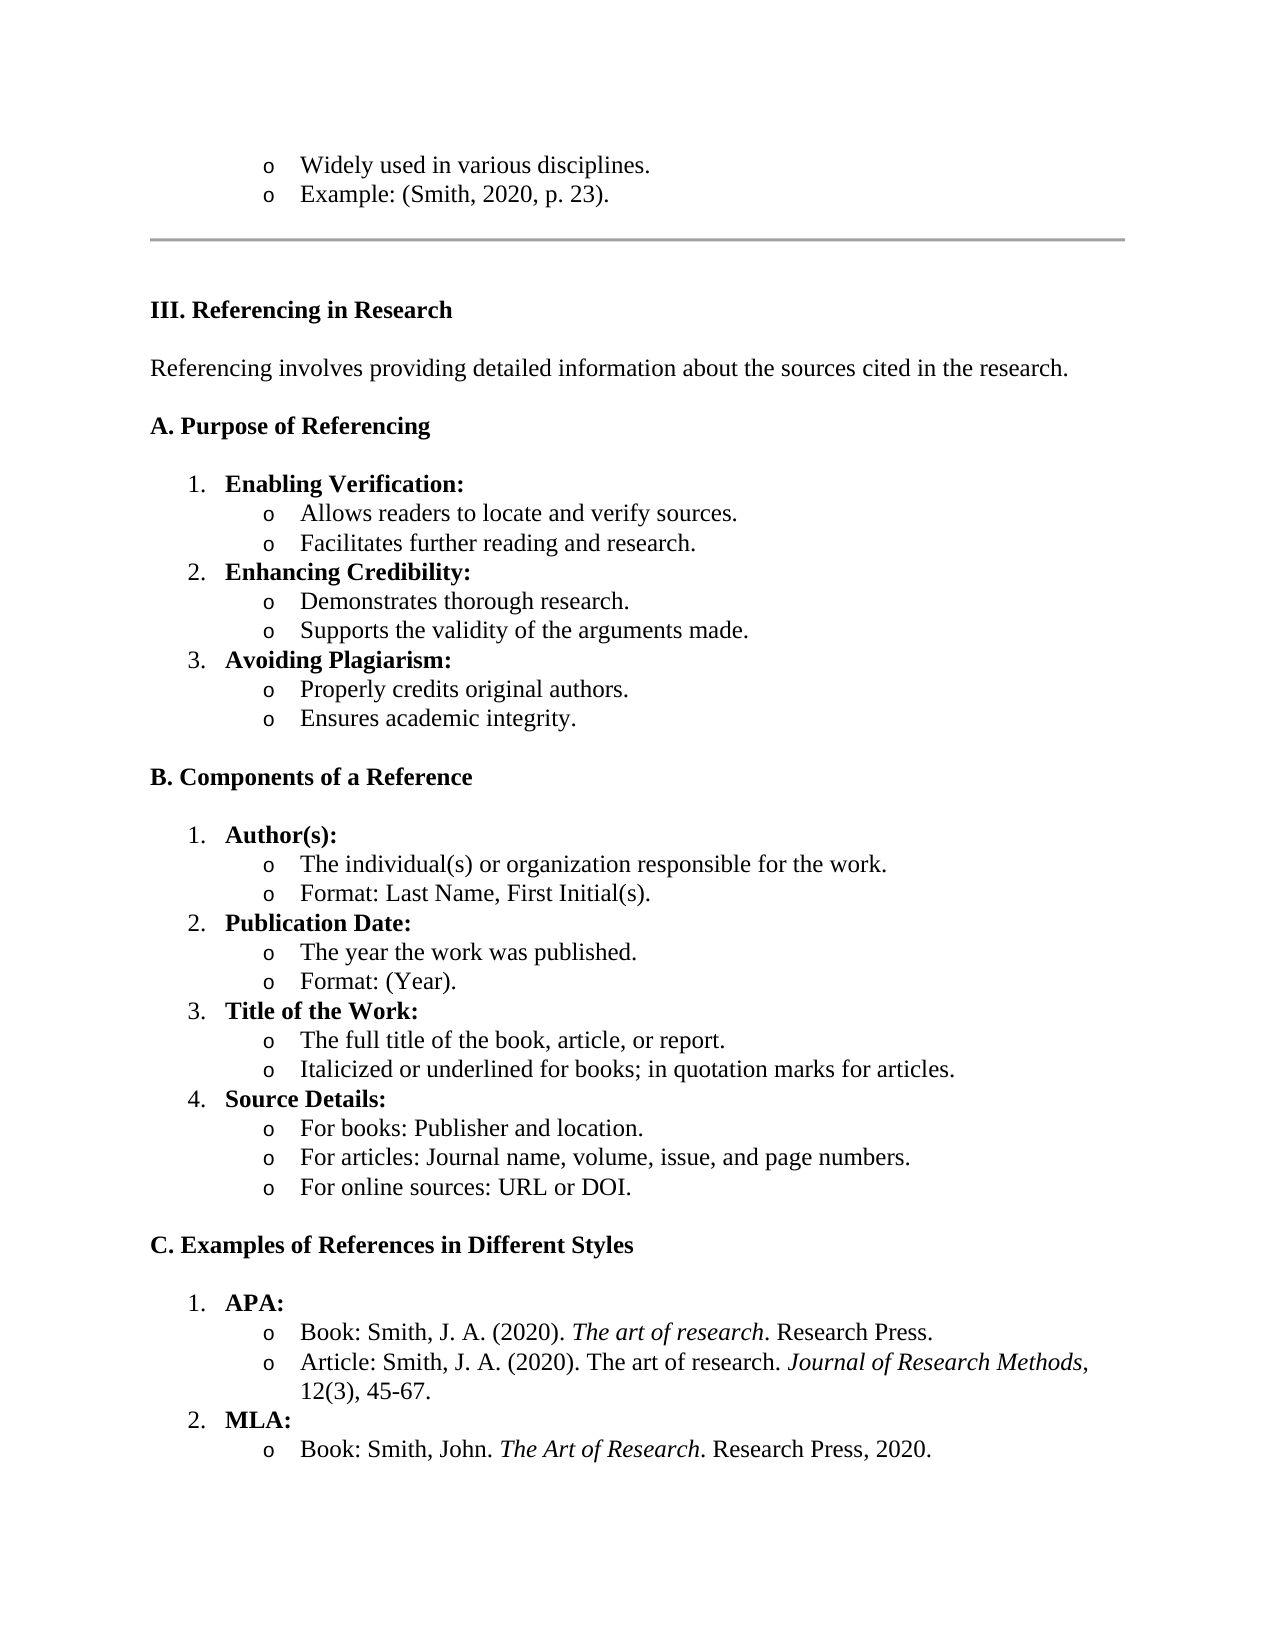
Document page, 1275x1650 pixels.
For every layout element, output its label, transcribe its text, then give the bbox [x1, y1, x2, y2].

list Source Details: [187, 1084, 1125, 1113]
list For books: Publisher and location. [262, 1113, 1125, 1142]
list Enabling Verification: [187, 469, 1125, 498]
list Article: Smith, J. A. (2020). The art of research. Journal of Research Methods, 12(3), 45-67. [262, 1347, 1125, 1405]
list Enhancing Credibility: [187, 557, 1125, 586]
list APA: [187, 1288, 1125, 1317]
list For articles: Journal name, volume, issue, and page numbers. [262, 1142, 1125, 1172]
list Italicized or underlined for books; in quotation marks for articles. [262, 1054, 1125, 1084]
list The individual(s) or organization responsible for the work. [262, 849, 1125, 878]
list Avoiding Plagiarism: [187, 645, 1125, 674]
list Book: Smith, J. A. (2020). The art of research. Research Press. [262, 1317, 1125, 1347]
list Demonstrates thorough research. [262, 586, 1125, 616]
list For online sources: URL or DOI. [262, 1172, 1125, 1201]
list Facilitates further reading and research. [262, 528, 1125, 557]
text B. Components of a Reference [150, 762, 1125, 791]
text A. Purpose of Referencing [150, 411, 1125, 440]
list The year the work was published. [262, 937, 1125, 966]
list Title of the Work: [187, 996, 1125, 1025]
text C. Examples of References in Different Styles [150, 1231, 1125, 1259]
list Author(s): [187, 820, 1125, 849]
list The full title of the book, article, or report. [262, 1025, 1125, 1054]
list Allows readers to locate and verify sources. [262, 498, 1125, 528]
list MLA: [187, 1405, 1125, 1434]
list Publication Date: [187, 908, 1125, 937]
list Example: (Smith, 2020, p. 23). [262, 179, 1125, 209]
list Properly credits original authors. [262, 674, 1125, 703]
list Format: (Year). [262, 966, 1125, 996]
list Supports the validity of the arguments made. [262, 616, 1125, 645]
list Widely used in various disciplines. [262, 150, 1125, 179]
list Format: Last Name, First Initial(s). [262, 878, 1125, 908]
list Ensures academic integrity. [262, 703, 1125, 733]
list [262, 1434, 1125, 1463]
text Referencing involves providing detailed information about the sources cited in the research. [150, 353, 1125, 382]
text III. Referencing in Research [150, 296, 1125, 324]
